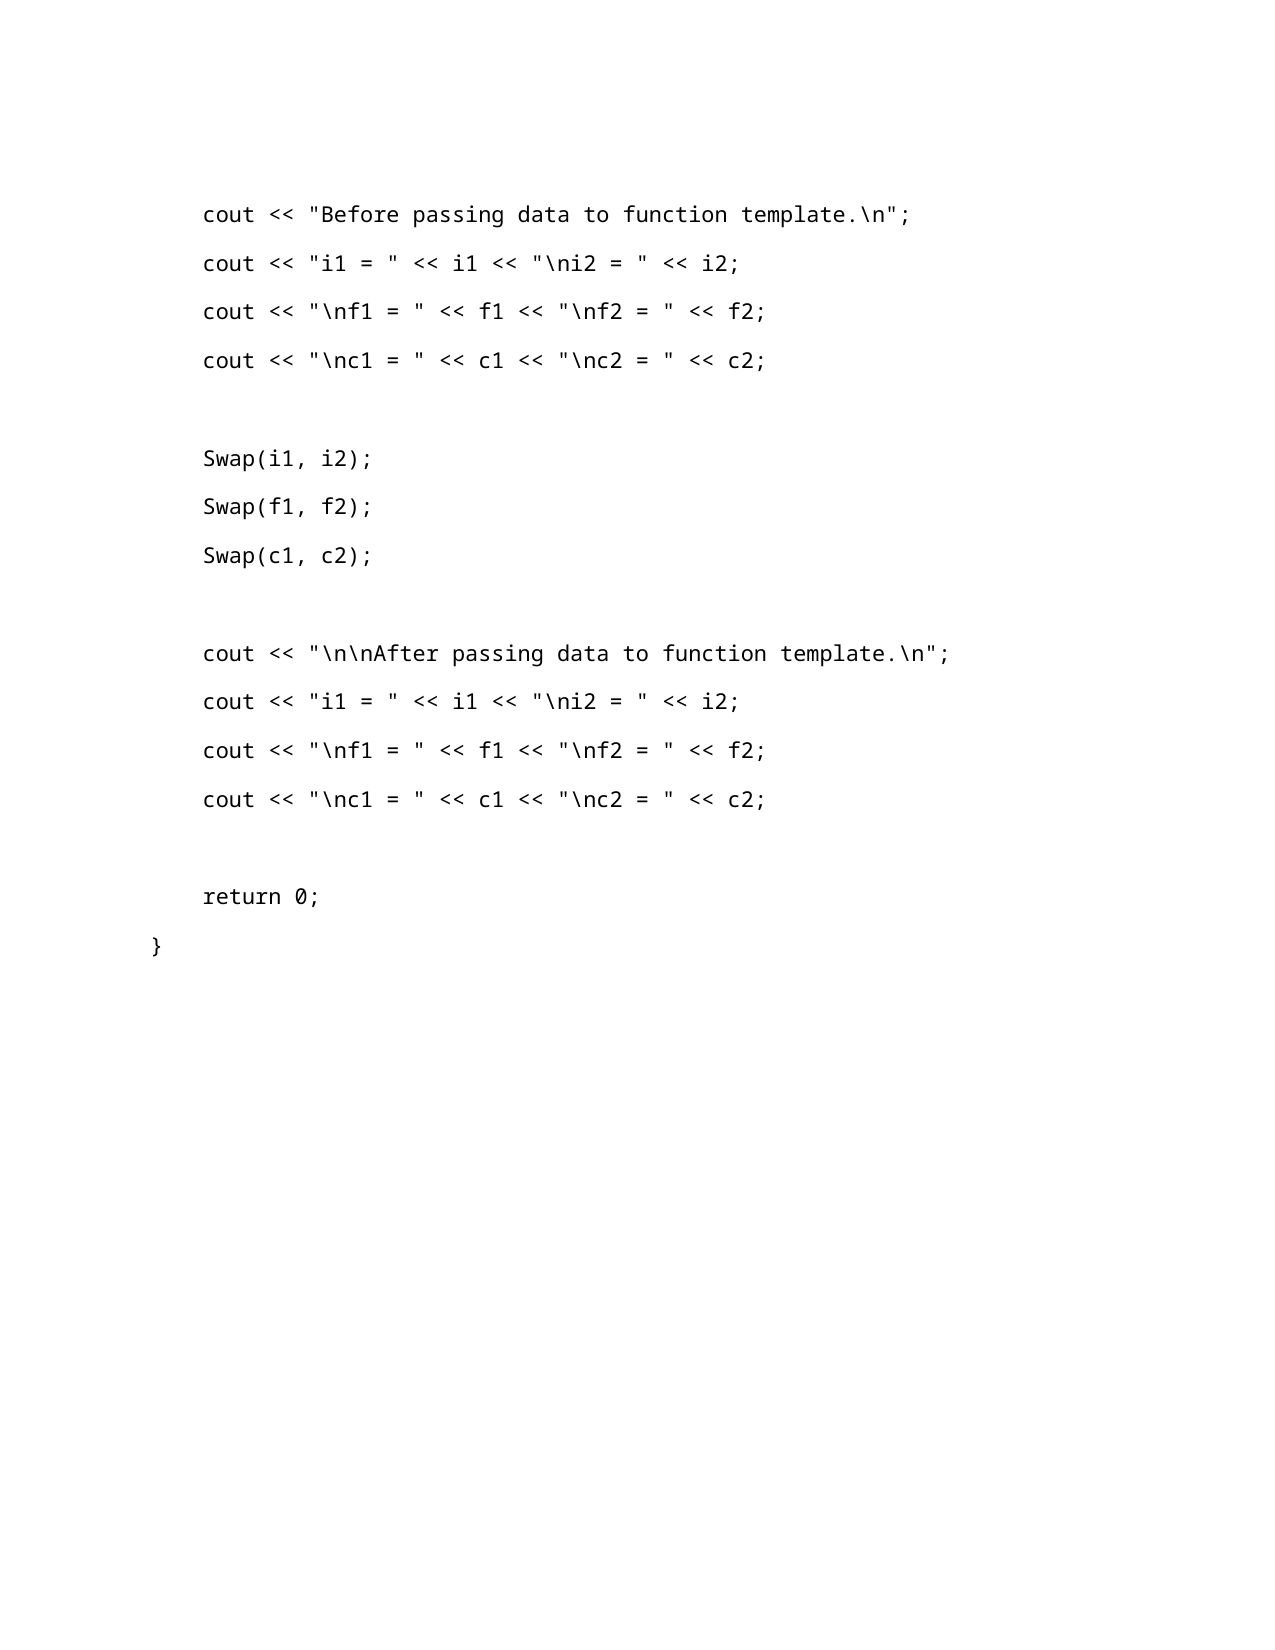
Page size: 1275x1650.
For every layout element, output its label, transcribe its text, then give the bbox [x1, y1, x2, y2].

text Swap(f1, f2); [150, 491, 1125, 521]
text cout << "Before passing data to function template.\n"; [150, 199, 1125, 228]
text cout << "\nc1 = " << c1 << "\nc2 = " << c2; [150, 345, 1125, 375]
text cout << "\nf1 = " << f1 << "\nf2 = " << f2; [150, 296, 1125, 326]
text return 0; [150, 881, 1125, 911]
text cout << "i1 = " << i1 << "\ni2 = " << i2; [150, 686, 1125, 716]
text cout << "i1 = " << i1 << "\ni2 = " << i2; [150, 247, 1125, 277]
text Swap(c1, c2); [150, 540, 1125, 570]
text cout << "\nf1 = " << f1 << "\nf2 = " << f2; [150, 735, 1125, 765]
text Swap(i1, i2); [150, 442, 1125, 472]
text cout << "\nc1 = " << c1 << "\nc2 = " << c2; [150, 784, 1125, 813]
text } [150, 930, 1125, 960]
text cout << "\n\nAfter passing data to function template.\n"; [150, 637, 1125, 667]
